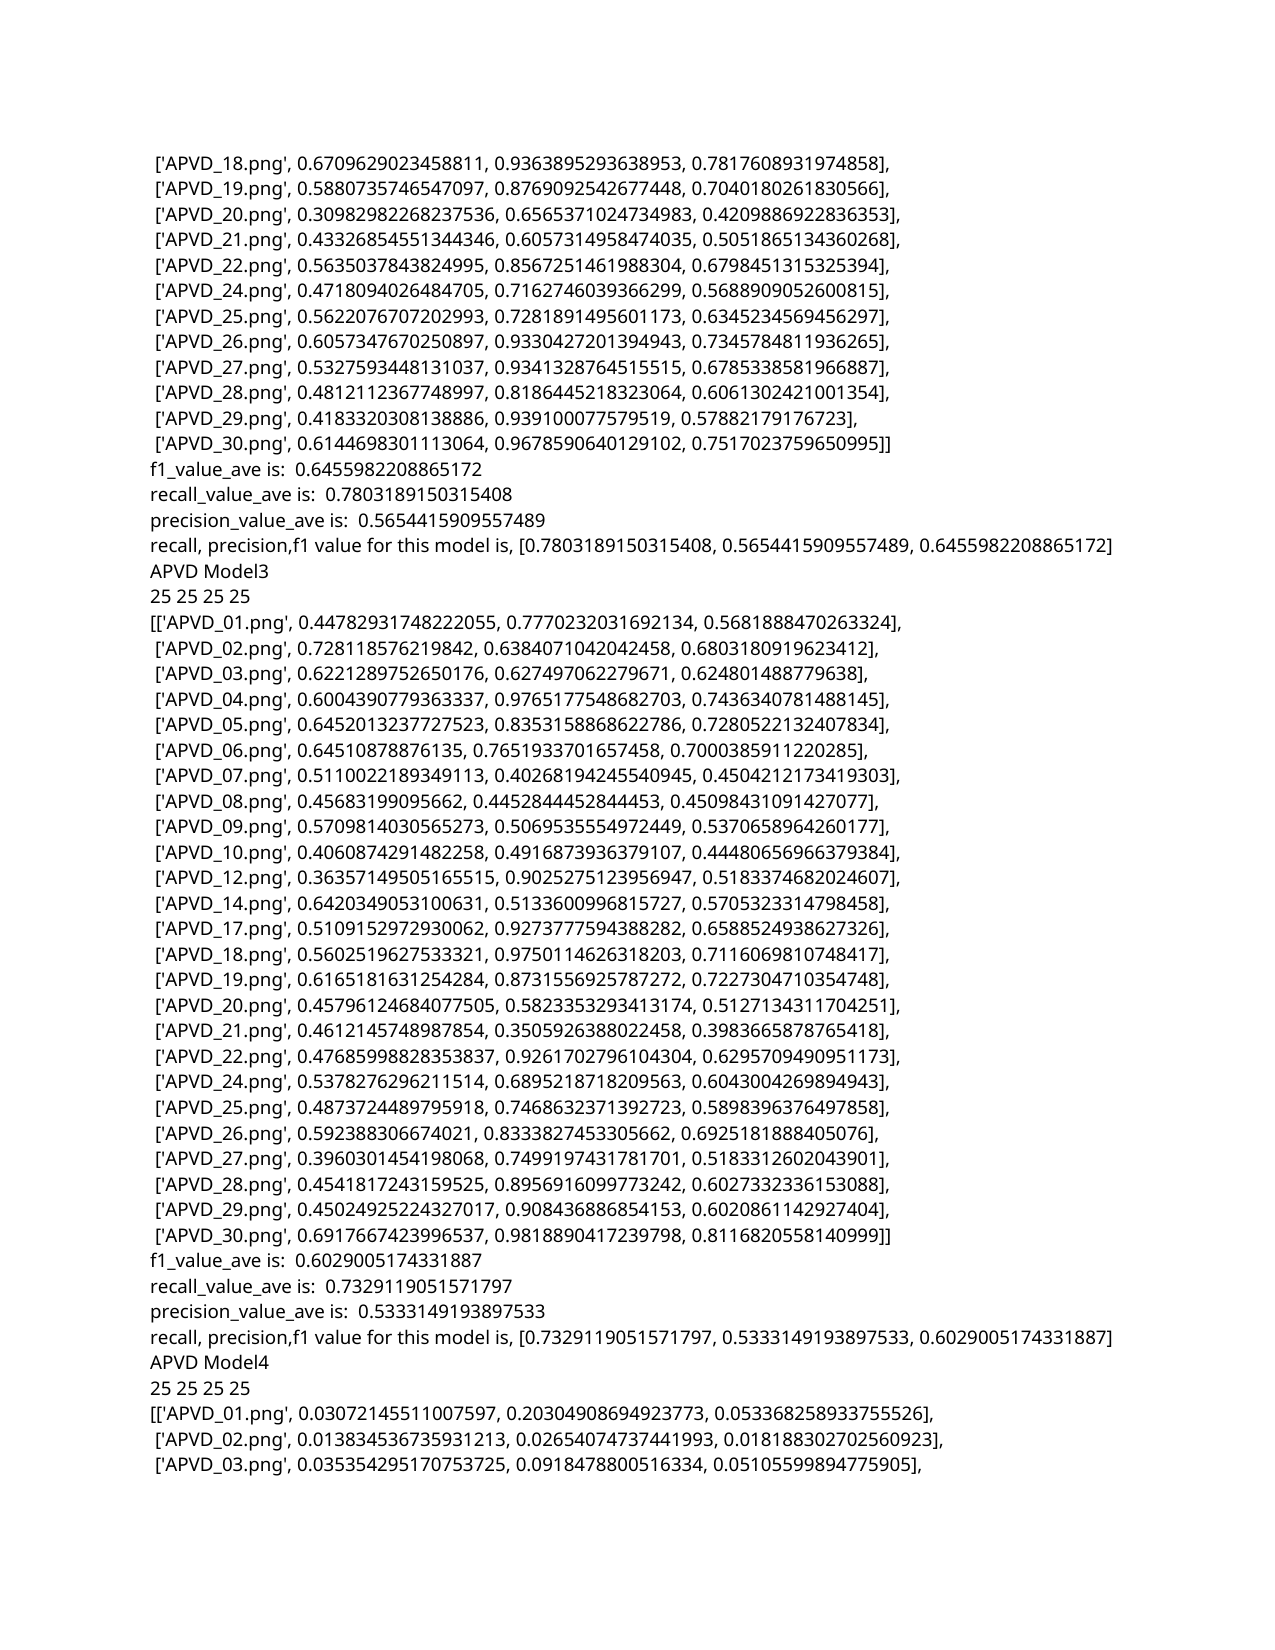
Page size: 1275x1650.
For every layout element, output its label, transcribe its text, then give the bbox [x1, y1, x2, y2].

text ['APVD_18.png', 0.5602519627533321, 0.9750114626318203, 0.7116069810748417], [150, 941, 1125, 967]
text recall, precision,f1 value for this model is, [0.7329119051571797, 0.5333149193897533, 0.6029005174331887] [150, 1324, 1125, 1349]
text 25 25 25 25 [150, 584, 1125, 609]
text [['APVD_01.png', 0.03072145511007597, 0.20304908694923773, 0.053368258933755526], [150, 1401, 1125, 1426]
text ['APVD_02.png', 0.728118576219842, 0.6384071042042458, 0.6803180919623412], [150, 635, 1125, 660]
text ['APVD_05.png', 0.6452013237727523, 0.8353158868622786, 0.7280522132407834], [150, 711, 1125, 737]
text ['APVD_19.png', 0.5880735746547097, 0.8769092542677448, 0.7040180261830566], [150, 176, 1125, 201]
text f1_value_ave is: 0.6455982208865172 [150, 456, 1125, 482]
text ['APVD_17.png', 0.5109152972930062, 0.9273777594388282, 0.6588524938627326], [150, 916, 1125, 941]
text ['APVD_02.png', 0.013834536735931213, 0.02654074737441993, 0.018188302702560923], [150, 1426, 1125, 1452]
text ['APVD_07.png', 0.5110022189349113, 0.40268194245540945, 0.4504212173419303], [150, 762, 1125, 788]
text ['APVD_24.png', 0.5378276296211514, 0.6895218718209563, 0.6043004269894943], [150, 1069, 1125, 1094]
text precision_value_ave is: 0.5333149193897533 [150, 1298, 1125, 1324]
text ['APVD_20.png', 0.45796124684077505, 0.5823353293413174, 0.5127134311704251], [150, 992, 1125, 1018]
text ['APVD_29.png', 0.45024925224327017, 0.908436886854153, 0.6020861142927404], [150, 1196, 1125, 1222]
text APVD Model4 [150, 1349, 1125, 1375]
text ['APVD_20.png', 0.30982982268237536, 0.6565371024734983, 0.4209886922836353], [150, 201, 1125, 227]
text ['APVD_22.png', 0.47685998828353837, 0.9261702796104304, 0.6295709490951173], [150, 1043, 1125, 1069]
text f1_value_ave is: 0.6029005174331887 [150, 1247, 1125, 1273]
text ['APVD_14.png', 0.6420349053100631, 0.5133600996815727, 0.5705323314798458], [150, 890, 1125, 916]
text ['APVD_22.png', 0.5635037843824995, 0.8567251461988304, 0.6798451315325394], [150, 252, 1125, 278]
text ['APVD_25.png', 0.5622076707202993, 0.7281891495601173, 0.6345234569456297], [150, 303, 1125, 329]
text ['APVD_24.png', 0.4718094026484705, 0.7162746039366299, 0.5688909052600815], [150, 278, 1125, 303]
text ['APVD_28.png', 0.4812112367748997, 0.8186445218323064, 0.6061302421001354], [150, 380, 1125, 405]
text recall, precision,f1 value for this model is, [0.7803189150315408, 0.5654415909557489, 0.6455982208865172] [150, 533, 1125, 558]
text ['APVD_27.png', 0.5327593448131037, 0.9341328764515515, 0.6785338581966887], [150, 354, 1125, 380]
text ['APVD_26.png', 0.6057347670250897, 0.9330427201394943, 0.7345784811936265], [150, 329, 1125, 354]
text 25 25 25 25 [150, 1375, 1125, 1401]
text ['APVD_30.png', 0.6917667423996537, 0.9818890417239798, 0.8116820558140999]] [150, 1222, 1125, 1247]
text ['APVD_18.png', 0.6709629023458811, 0.9363895293638953, 0.7817608931974858], [150, 150, 1125, 176]
text ['APVD_26.png', 0.592388306674021, 0.8333827453305662, 0.6925181888405076], [150, 1120, 1125, 1145]
text ['APVD_03.png', 0.035354295170753725, 0.0918478800516334, 0.05105599894775905], [150, 1452, 1125, 1477]
text ['APVD_27.png', 0.3960301454198068, 0.7499197431781701, 0.5183312602043901], [150, 1145, 1125, 1171]
text APVD Model3 [150, 558, 1125, 584]
text ['APVD_30.png', 0.6144698301113064, 0.9678590640129102, 0.7517023759650995]] [150, 431, 1125, 456]
text ['APVD_21.png', 0.4612145748987854, 0.3505926388022458, 0.3983665878765418], [150, 1018, 1125, 1043]
text recall_value_ave is: 0.7329119051571797 [150, 1273, 1125, 1298]
text precision_value_ave is: 0.5654415909557489 [150, 507, 1125, 533]
text ['APVD_10.png', 0.4060874291482258, 0.4916873936379107, 0.44480656966379384], [150, 839, 1125, 864]
text ['APVD_12.png', 0.36357149505165515, 0.9025275123956947, 0.5183374682024607], [150, 864, 1125, 890]
text ['APVD_21.png', 0.43326854551344346, 0.6057314958474035, 0.5051865134360268], [150, 227, 1125, 252]
text ['APVD_08.png', 0.45683199095662, 0.4452844452844453, 0.45098431091427077], [150, 788, 1125, 813]
text ['APVD_04.png', 0.6004390779363337, 0.9765177548682703, 0.7436340781488145], [150, 686, 1125, 711]
text ['APVD_19.png', 0.6165181631254284, 0.8731556925787272, 0.7227304710354748], [150, 967, 1125, 992]
text ['APVD_06.png', 0.64510878876135, 0.7651933701657458, 0.7000385911220285], [150, 737, 1125, 762]
text ['APVD_09.png', 0.5709814030565273, 0.5069535554972449, 0.5370658964260177], [150, 813, 1125, 839]
text ['APVD_25.png', 0.4873724489795918, 0.7468632371392723, 0.5898396376497858], [150, 1094, 1125, 1120]
text ['APVD_28.png', 0.4541817243159525, 0.8956916099773242, 0.6027332336153088], [150, 1171, 1125, 1196]
text [['APVD_01.png', 0.44782931748222055, 0.7770232031692134, 0.5681888470263324], [150, 609, 1125, 635]
text ['APVD_03.png', 0.6221289752650176, 0.627497062279671, 0.624801488779638], [150, 660, 1125, 686]
text recall_value_ave is: 0.7803189150315408 [150, 482, 1125, 507]
text ['APVD_29.png', 0.4183320308138886, 0.939100077579519, 0.57882179176723], [150, 405, 1125, 431]
